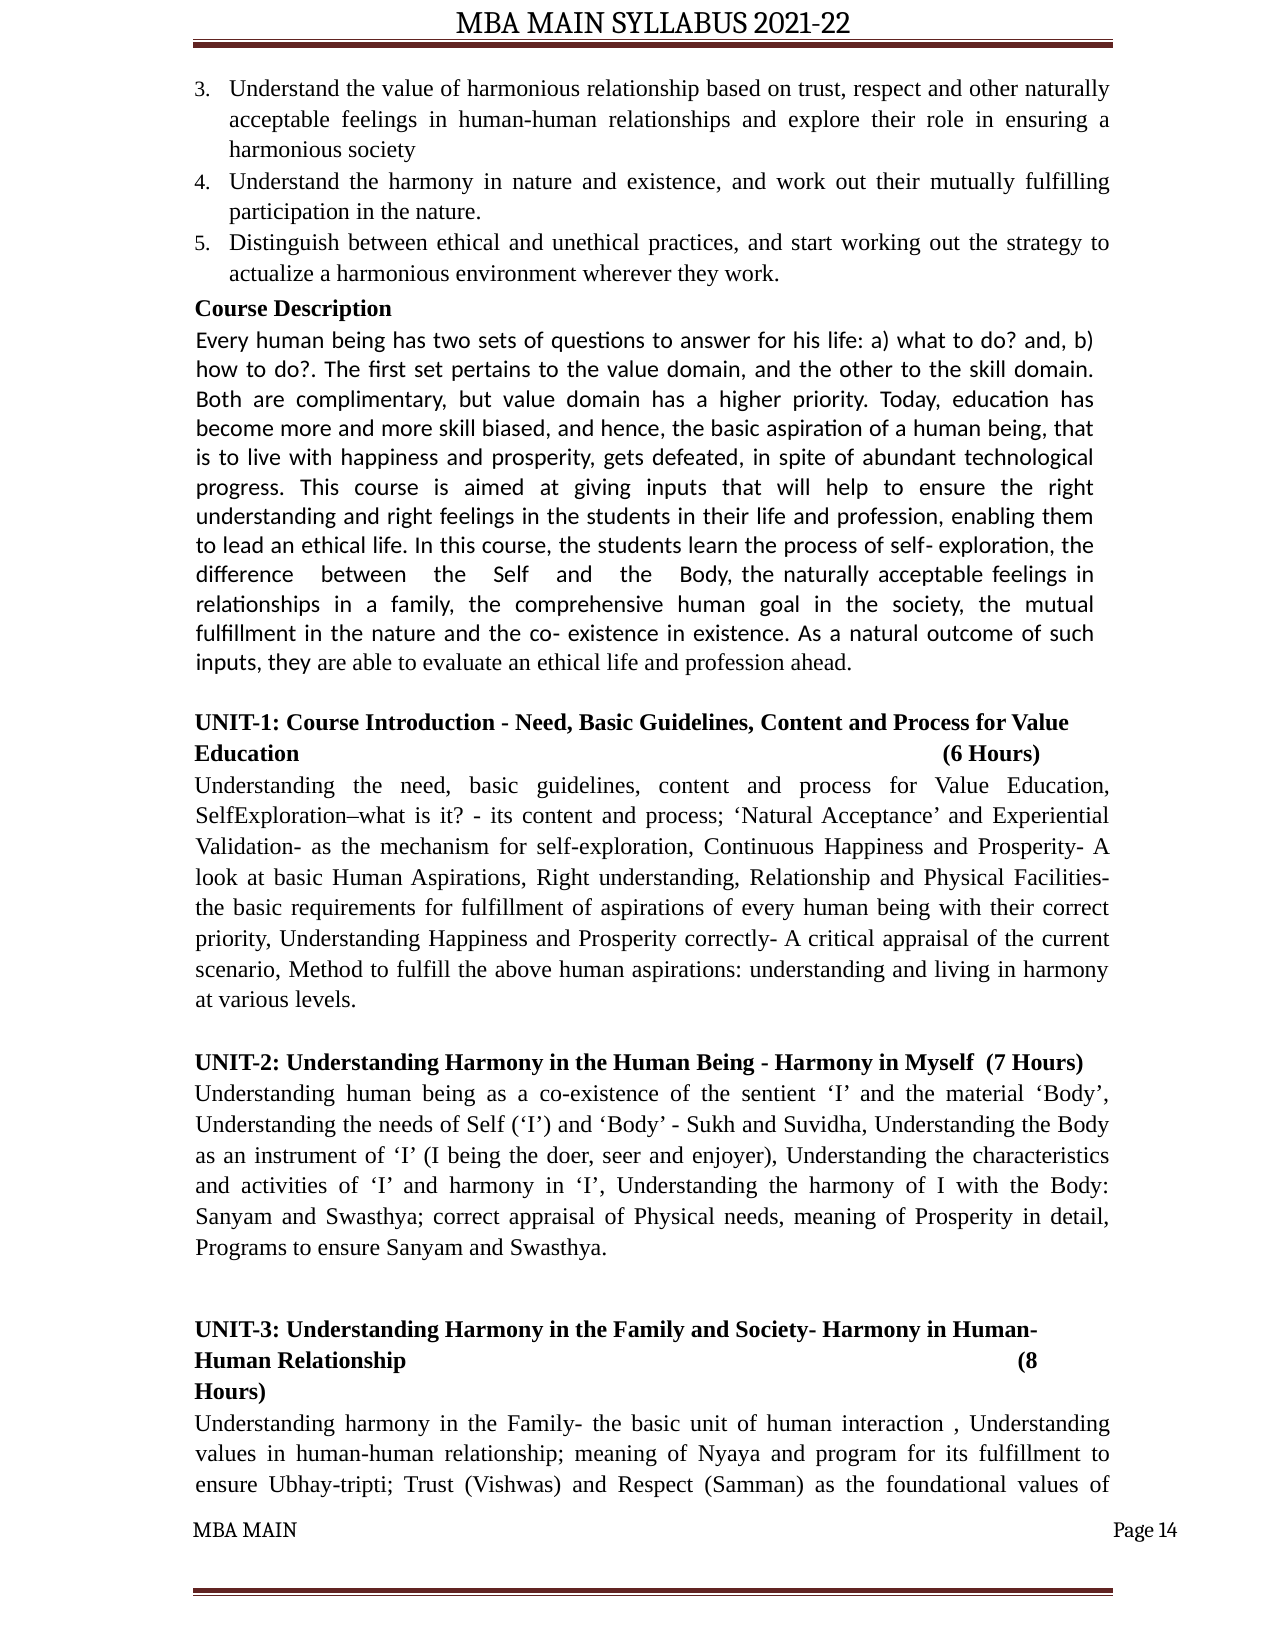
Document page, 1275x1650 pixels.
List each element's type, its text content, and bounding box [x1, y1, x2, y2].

list Understand the value of harmonious relationship based on trust, respect and other naturally acceptable feelings in human-human relationships and explore their role in ensuring a harmonious society [194, 74, 1111, 163]
list Distinguish between ethical and unethical practices, and start working out the strategy to actualize a harmonious environment wherever they work. [194, 228, 1111, 287]
list Understand the harmony in nature and existence, and work out their mutually fulfilling participation in the nature. [194, 167, 1111, 225]
subtitle UNIT-2: Understanding Harmony in the Human Being - Harmony in Myself (7 Hours) [194, 1048, 1110, 1075]
text Understanding the need, basic guidelines, content and process for Value Education, SelfExploration–what is it? - its content and process; ‘Natural Acceptance’ and Experiential Validation- as the mechanism for self-exploration, Continuous Happiness and Prosperity- A look at basic Human Aspirations, Right understanding, Relationship and Physical Facilities- the basic requirements for fulfillment of aspirations of every human being with their correct priority, Understanding Happiness and Prosperity correctly- A critical appraisal of the current scenario, Method to fulfill the above human aspirations: understanding and living in harmony at various levels. [194, 771, 1111, 1013]
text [194, 1409, 1111, 1498]
subtitle UNIT-3: Understanding Harmony in the Family and Society- Harmony in Human-Human Relationship (8 Hours) [194, 1315, 1110, 1405]
text Understanding human being as a co-existence of the sentient ‘I’ and the material ‘Body’, Understanding the needs of Self (‘I’) and ‘Body’ - Sukh and Suvidha, Understanding the Body as an instrument of ‘I’ (I being the doer, seer and enjoyer), Understanding the characteristics and activities of ‘I’ and harmony in ‘I’, Understanding the harmony of I with the Body: Sanyam and Swasthya; correct appraisal of Physical needs, meaning of Prosperity in detail, Programs to ensure Sanyam and Swasthya. [194, 1079, 1111, 1260]
subtitle UNIT-1: Course Introduction - Need, Basic Guidelines, Content and Process for Value Education (6 Hours) [194, 708, 1110, 767]
subtitle Course Description [194, 293, 1110, 321]
text Every human being has two sets of questions to answer for his life: a) what to do? and, b) how to do?. The first set pertains to the value domain, and the other to the skill domain. Both are complimentary, but value domain has a higher priority. Today, education has become more and more skill biased, and hence, the basic aspiration of a human being, that is to live with happiness and prosperity, gets defeated, in spite of abundant technological progress. This course is aimed at giving inputs that will help to ensure the right understanding and right feelings in the students in their life and profession, enabling them to lead an ethical life. In this course, the students learn the process of self‐ exploration, the difference between the Self and the Body, the naturally acceptable feelings in relationships in a family, the comprehensive human goal in the society, the mutual fulfillment in the nature and the co‐ existence in existence. As a natural outcome of such inputs, they are able to evaluate an ethical life and profession ahead. [196, 325, 1095, 676]
